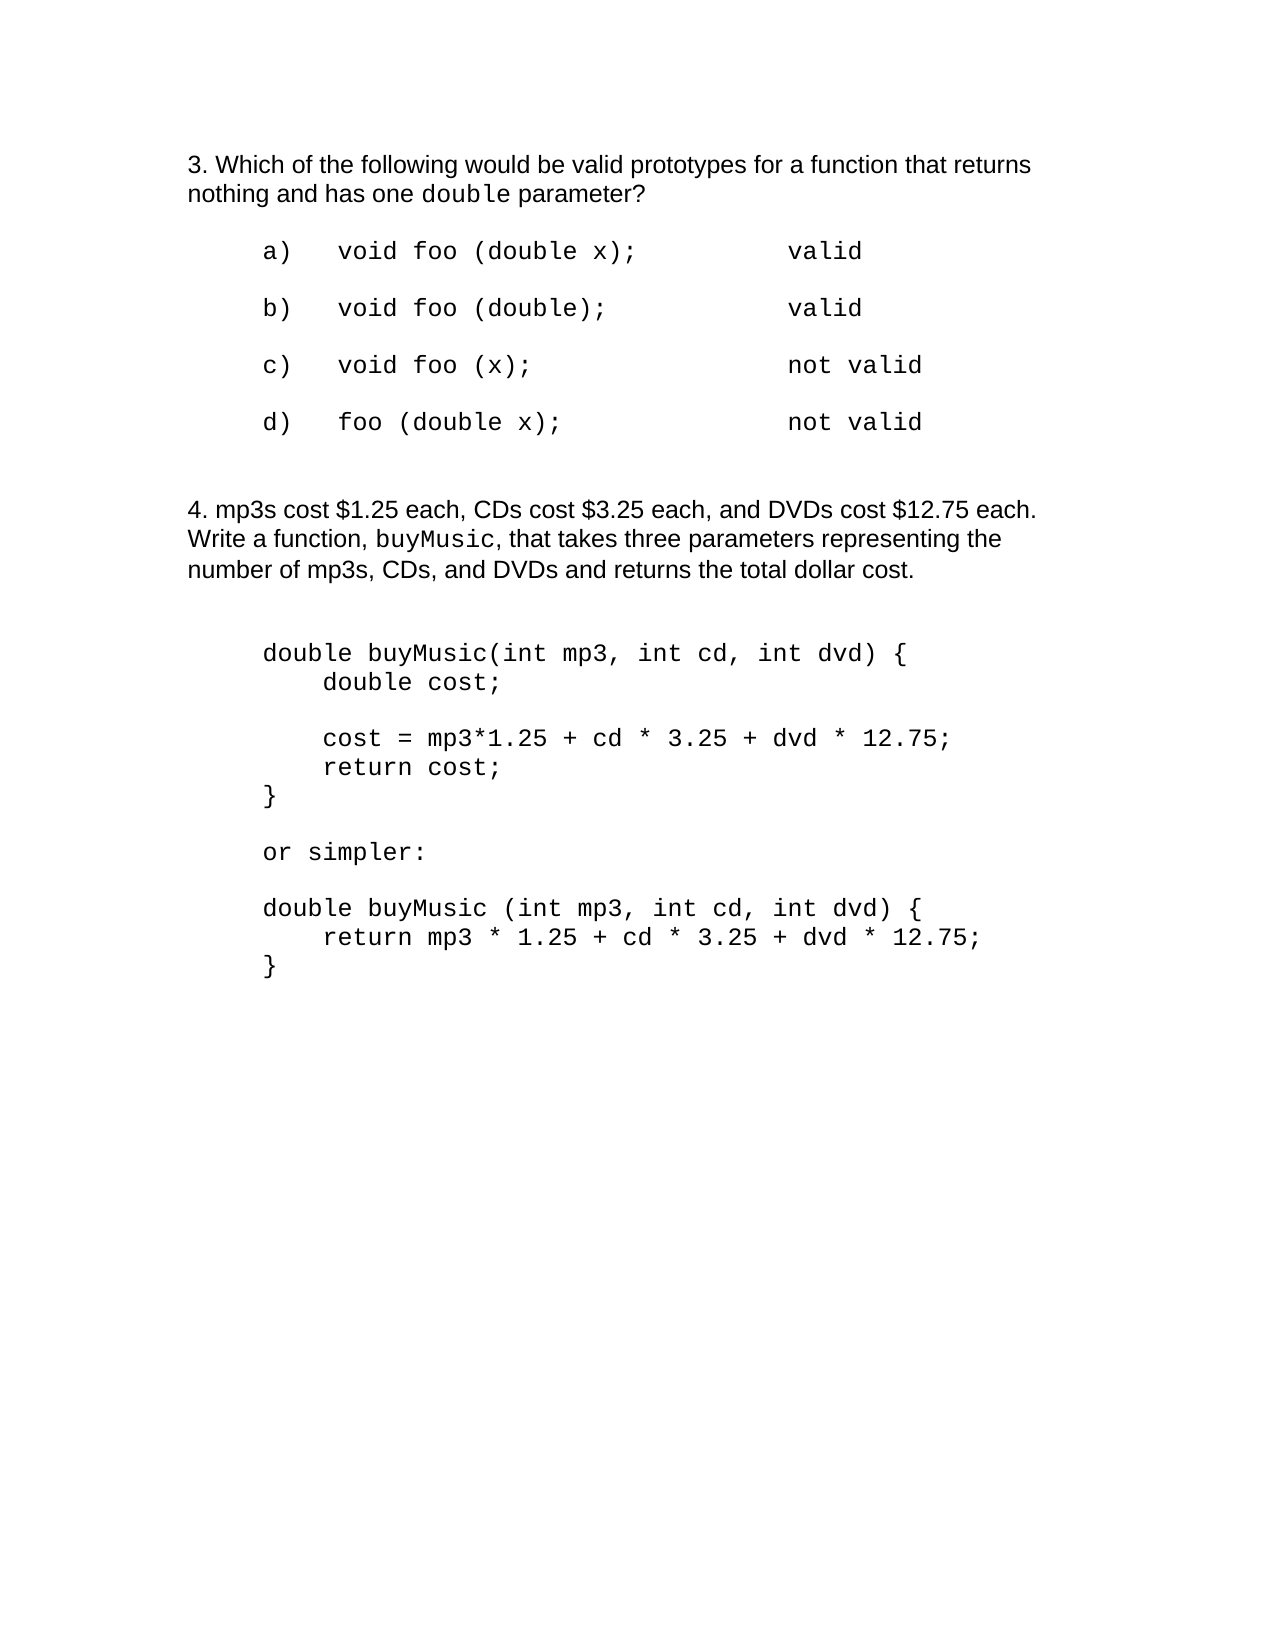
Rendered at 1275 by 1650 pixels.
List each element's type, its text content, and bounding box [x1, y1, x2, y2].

text double buyMusic(int mp3, int cd, int dvd) { [187, 641, 1087, 669]
text double buyMusic (int mp3, int cd, int dvd) { [187, 896, 1087, 924]
list foo (double x); not valid [262, 409, 1087, 438]
text } [187, 783, 1087, 811]
text return cost; [187, 754, 1087, 783]
text return mp3 * 1.25 + cd * 3.25 + dvd * 12.75; [187, 924, 1087, 953]
text } [187, 953, 1087, 981]
list void foo (double x); valid [262, 238, 1087, 267]
text 3. Which of the following would be valid prototypes for a function that returns nothing and has one double parameter? [187, 150, 1087, 210]
text or simpler: [187, 839, 1087, 868]
list void foo (x); not valid [262, 352, 1087, 381]
text cost = mp3*1.25 + cd * 3.25 + dvd * 12.75; [187, 726, 1087, 754]
list void foo (double); valid [262, 296, 1087, 324]
text double cost; [187, 669, 1087, 698]
text 4. mp3s cost $1.25 each, CDs cost $3.25 each, and DVDs cost $12.75 each. Write a function, buyMusic, that takes three parameters representing the number of mp3s, CDs, and DVDs and returns the total dollar cost. [187, 495, 1087, 583]
